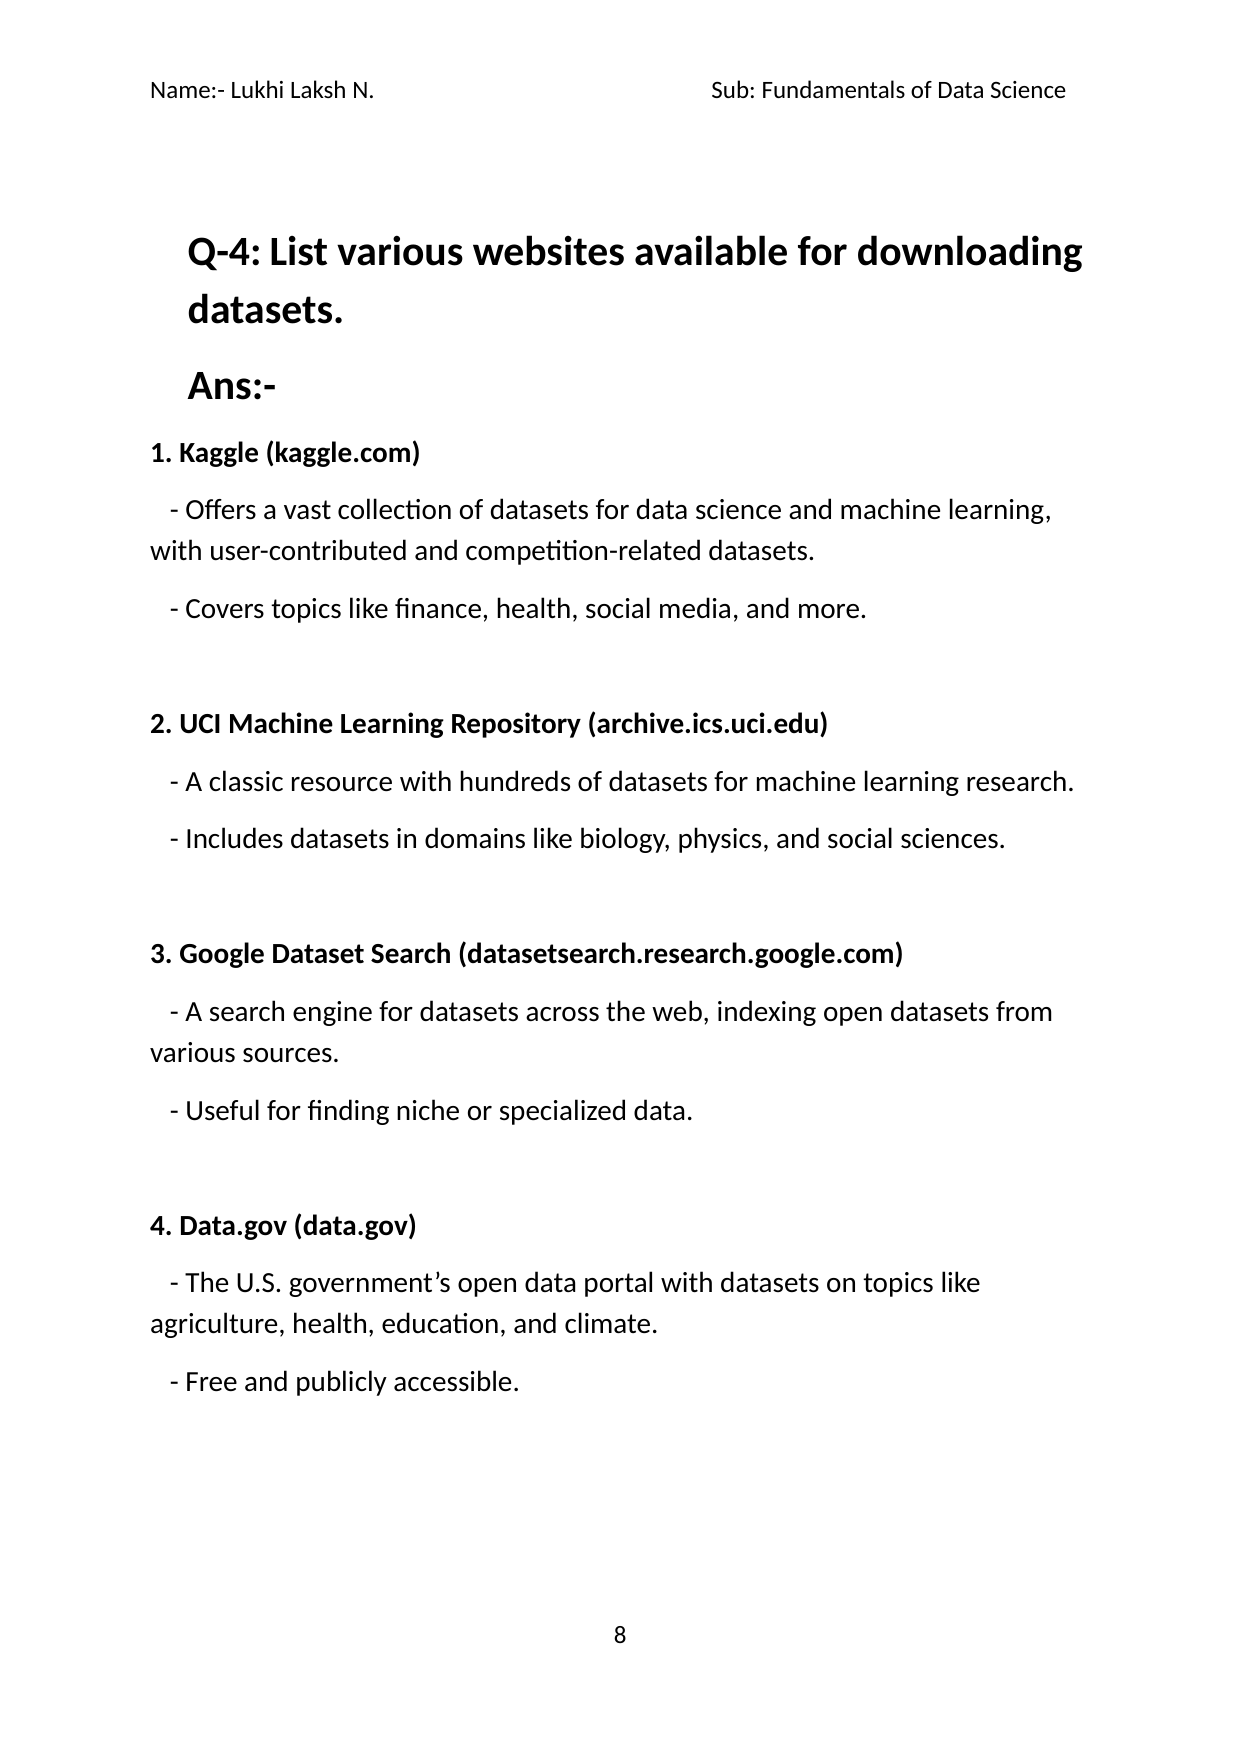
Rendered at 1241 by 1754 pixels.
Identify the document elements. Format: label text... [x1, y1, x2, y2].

text 3. Google Dataset Search (datasetsearch.research.google.com) [150, 936, 1090, 971]
text - Offers a vast collection of datasets for data science and machine learning, with user-contributed and competition-related datasets. [150, 491, 1090, 568]
text 2. UCI Machine Learning Repository (archive.ics.uci.edu) [150, 705, 1090, 741]
text Ans:- [187, 359, 1090, 409]
text - Covers topics like finance, health, social media, and more. [150, 590, 1090, 626]
text 4. Data.gov (data.gov) [150, 1207, 1090, 1242]
text Q-4: List various websites available for downloading datasets. [187, 225, 1090, 334]
text 1. Kaggle (kaggle.com) [150, 434, 1090, 469]
text - A classic resource with hundreds of datasets for machine learning research. [150, 763, 1090, 798]
text - A search engine for datasets across the web, indexing open datasets from various sources. [150, 993, 1090, 1070]
text - Useful for finding niche or specialized data. [150, 1092, 1090, 1127]
text - Free and publicly accessible. [150, 1363, 1090, 1399]
text - The U.S. government’s open data portal with datasets on topics like agriculture, health, education, and climate. [150, 1264, 1090, 1341]
text - Includes datasets in domains like biology, physics, and social sciences. [150, 820, 1090, 856]
